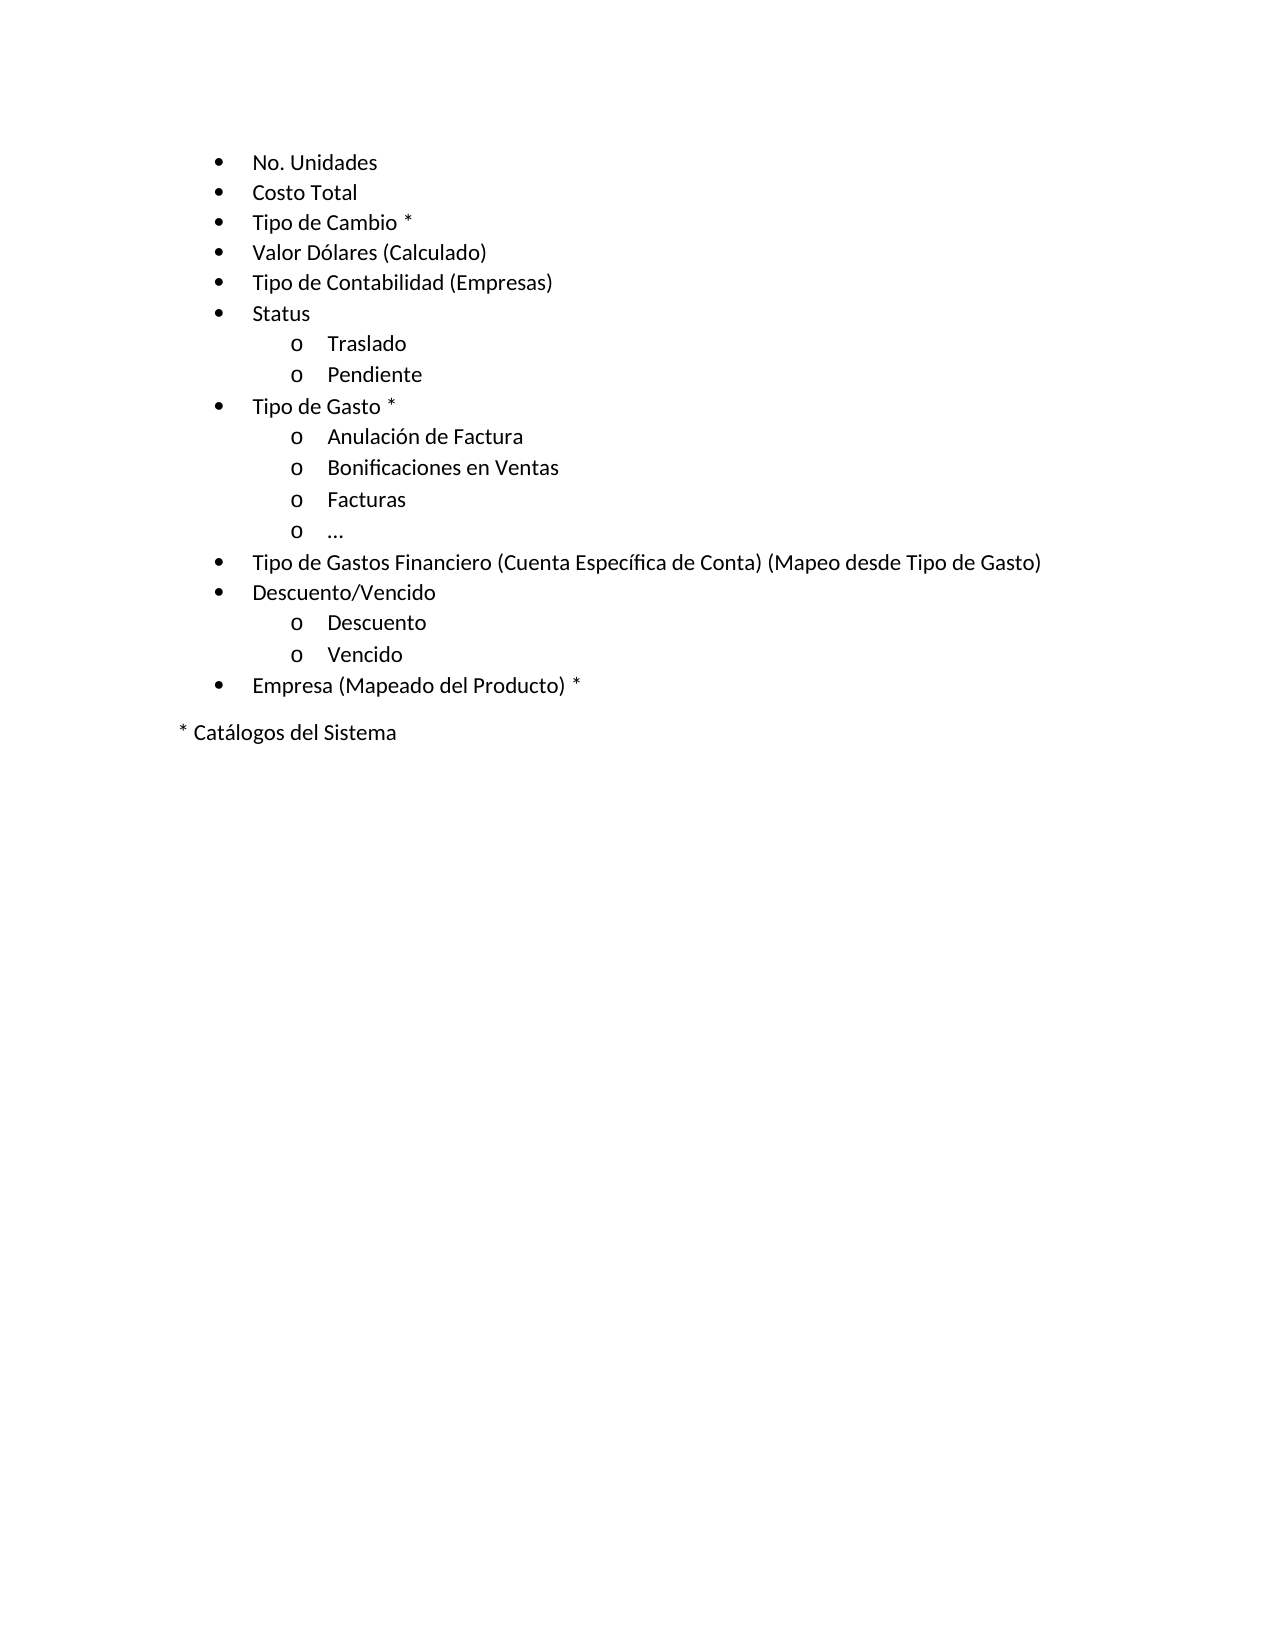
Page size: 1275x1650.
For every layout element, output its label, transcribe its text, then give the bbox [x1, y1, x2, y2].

list Pendiente [290, 360, 1098, 389]
list Descuento [290, 608, 1098, 637]
list Empresa (Mapeado del Producto) * [215, 671, 1098, 699]
list Descuento/Vencido [215, 578, 1098, 606]
list … [290, 516, 1098, 546]
list Tipo de Contabilidad (Empresas) [215, 268, 1098, 296]
list Facturas [290, 485, 1098, 514]
list Vencido [290, 640, 1098, 669]
list No. Unidades [215, 148, 1098, 176]
list Valor Dólares (Calculado) [215, 238, 1098, 266]
list Tipo de Gasto * [215, 392, 1098, 420]
list Tipo de Cambio * [215, 208, 1098, 236]
list Tipo de Gastos Financiero (Cuenta Específica de Conta) (Mapeo desde Tipo de Gasto) [215, 548, 1098, 576]
list Bonificaciones en Ventas [290, 453, 1098, 483]
list Anulación de Factura [290, 422, 1098, 451]
list Costo Total [215, 178, 1098, 206]
list Traslado [290, 329, 1098, 358]
list Status [215, 299, 1098, 327]
text * Catálogos del Sistema [177, 718, 1098, 746]
